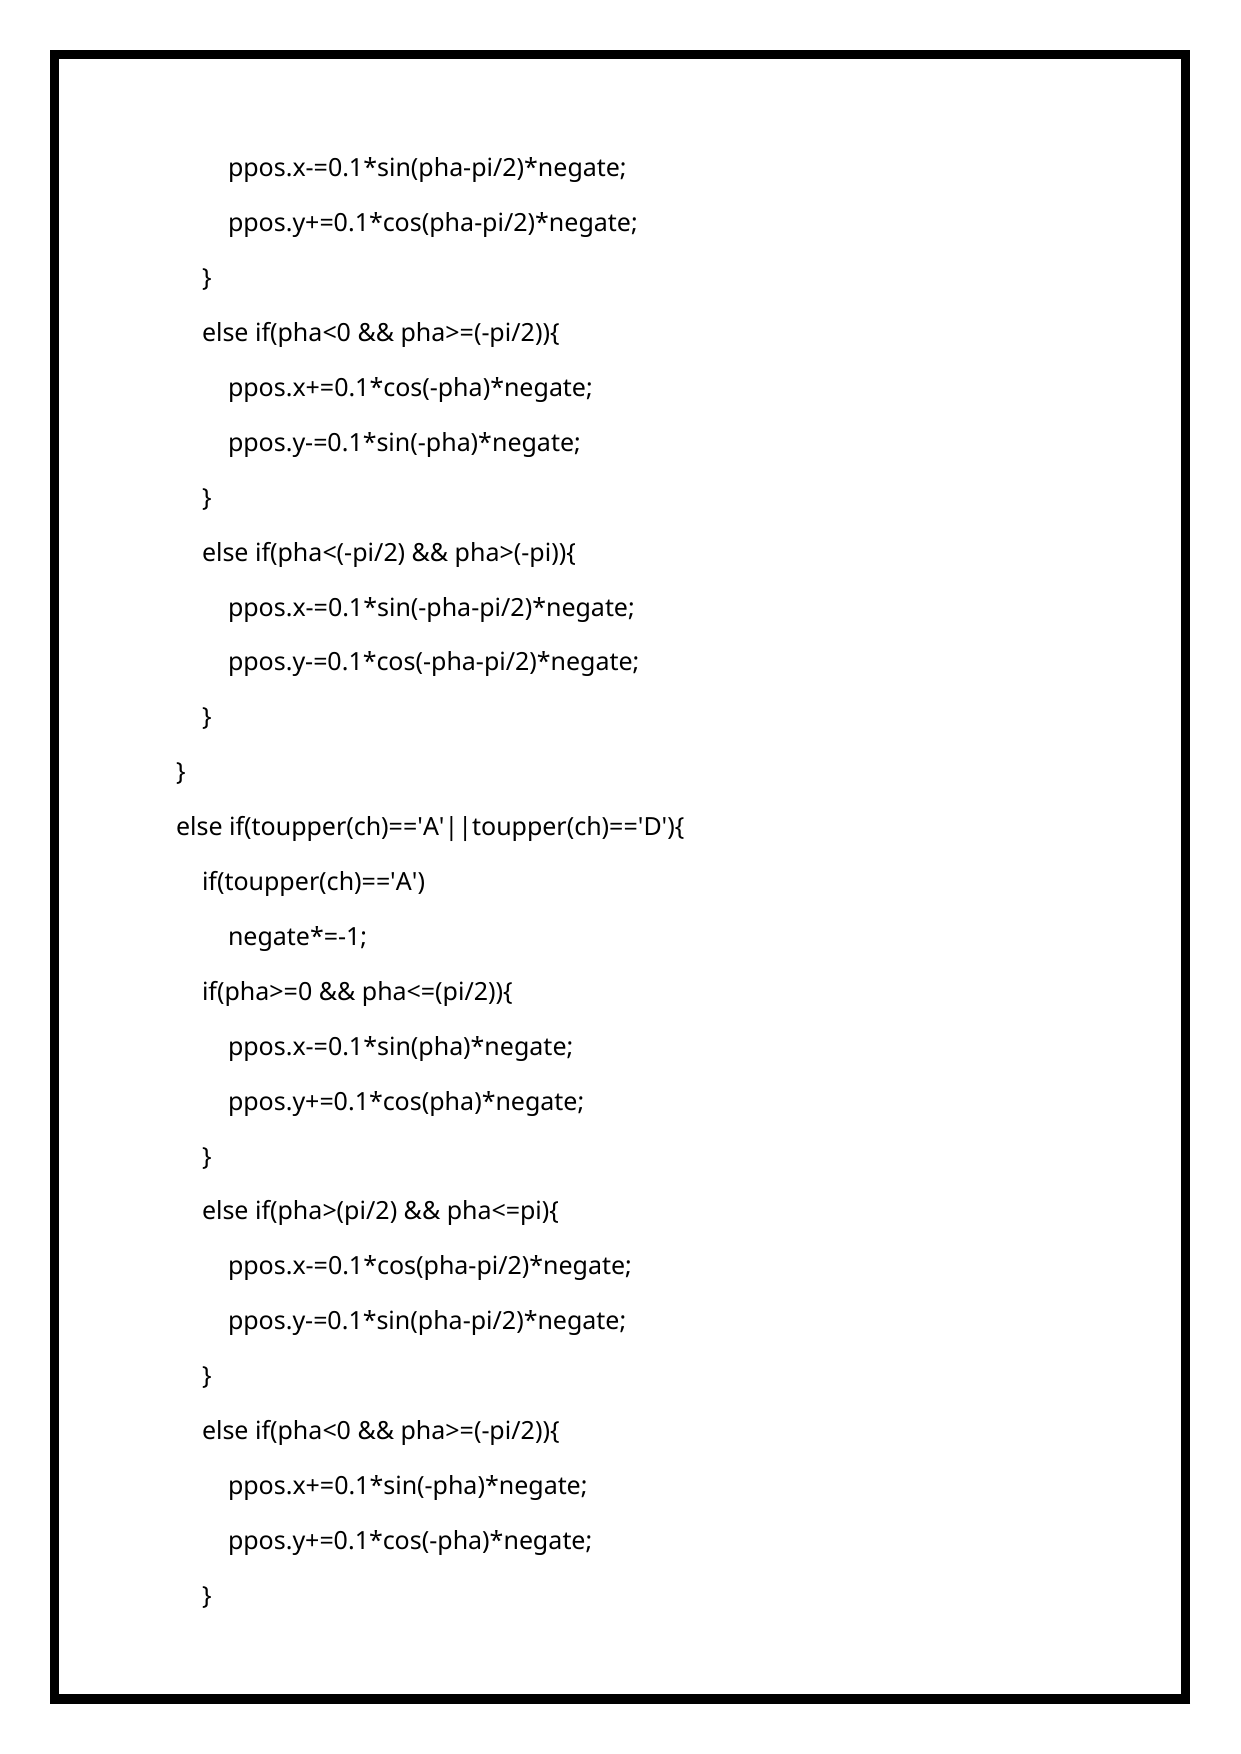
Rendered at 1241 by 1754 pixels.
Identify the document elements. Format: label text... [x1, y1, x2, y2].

text ppos.y-=0.1*sin(-pha)*negate; [150, 424, 1090, 458]
text } [150, 1358, 1090, 1392]
text else if(toupper(ch)=='A'||toupper(ch)=='D'){ [150, 809, 1090, 843]
text ppos.x-=0.1*cos(pha-pi/2)*negate; [150, 1248, 1090, 1282]
text else if(pha>(pi/2) && pha<=pi){ [150, 1193, 1090, 1227]
text ppos.y+=0.1*cos(pha-pi/2)*negate; [150, 205, 1090, 239]
text ppos.x-=0.1*sin(-pha-pi/2)*negate; [150, 589, 1090, 623]
text } [150, 754, 1090, 788]
text } [150, 1577, 1090, 1611]
text ppos.y-=0.1*cos(-pha-pi/2)*negate; [150, 644, 1090, 678]
text ppos.y+=0.1*cos(pha)*negate; [150, 1083, 1090, 1117]
text else if(pha<0 && pha>=(-pi/2)){ [150, 315, 1090, 349]
text ppos.x-=0.1*sin(pha)*negate; [150, 1028, 1090, 1062]
text if(pha>=0 && pha<=(pi/2)){ [150, 973, 1090, 1007]
text if(toupper(ch)=='A') [150, 864, 1090, 898]
text ppos.y-=0.1*sin(pha-pi/2)*negate; [150, 1303, 1090, 1337]
text ppos.y+=0.1*cos(-pha)*negate; [150, 1522, 1090, 1556]
text negate*=-1; [150, 918, 1090, 953]
text ppos.x+=0.1*cos(-pha)*negate; [150, 369, 1090, 404]
text else if(pha<0 && pha>=(-pi/2)){ [150, 1413, 1090, 1447]
text else if(pha<(-pi/2) && pha>(-pi)){ [150, 534, 1090, 568]
text } [150, 699, 1090, 733]
text ppos.x-=0.1*sin(pha-pi/2)*negate; [150, 150, 1090, 184]
text } [150, 260, 1090, 294]
text ppos.x+=0.1*sin(-pha)*negate; [150, 1467, 1090, 1502]
text } [150, 479, 1090, 513]
text } [150, 1138, 1090, 1172]
